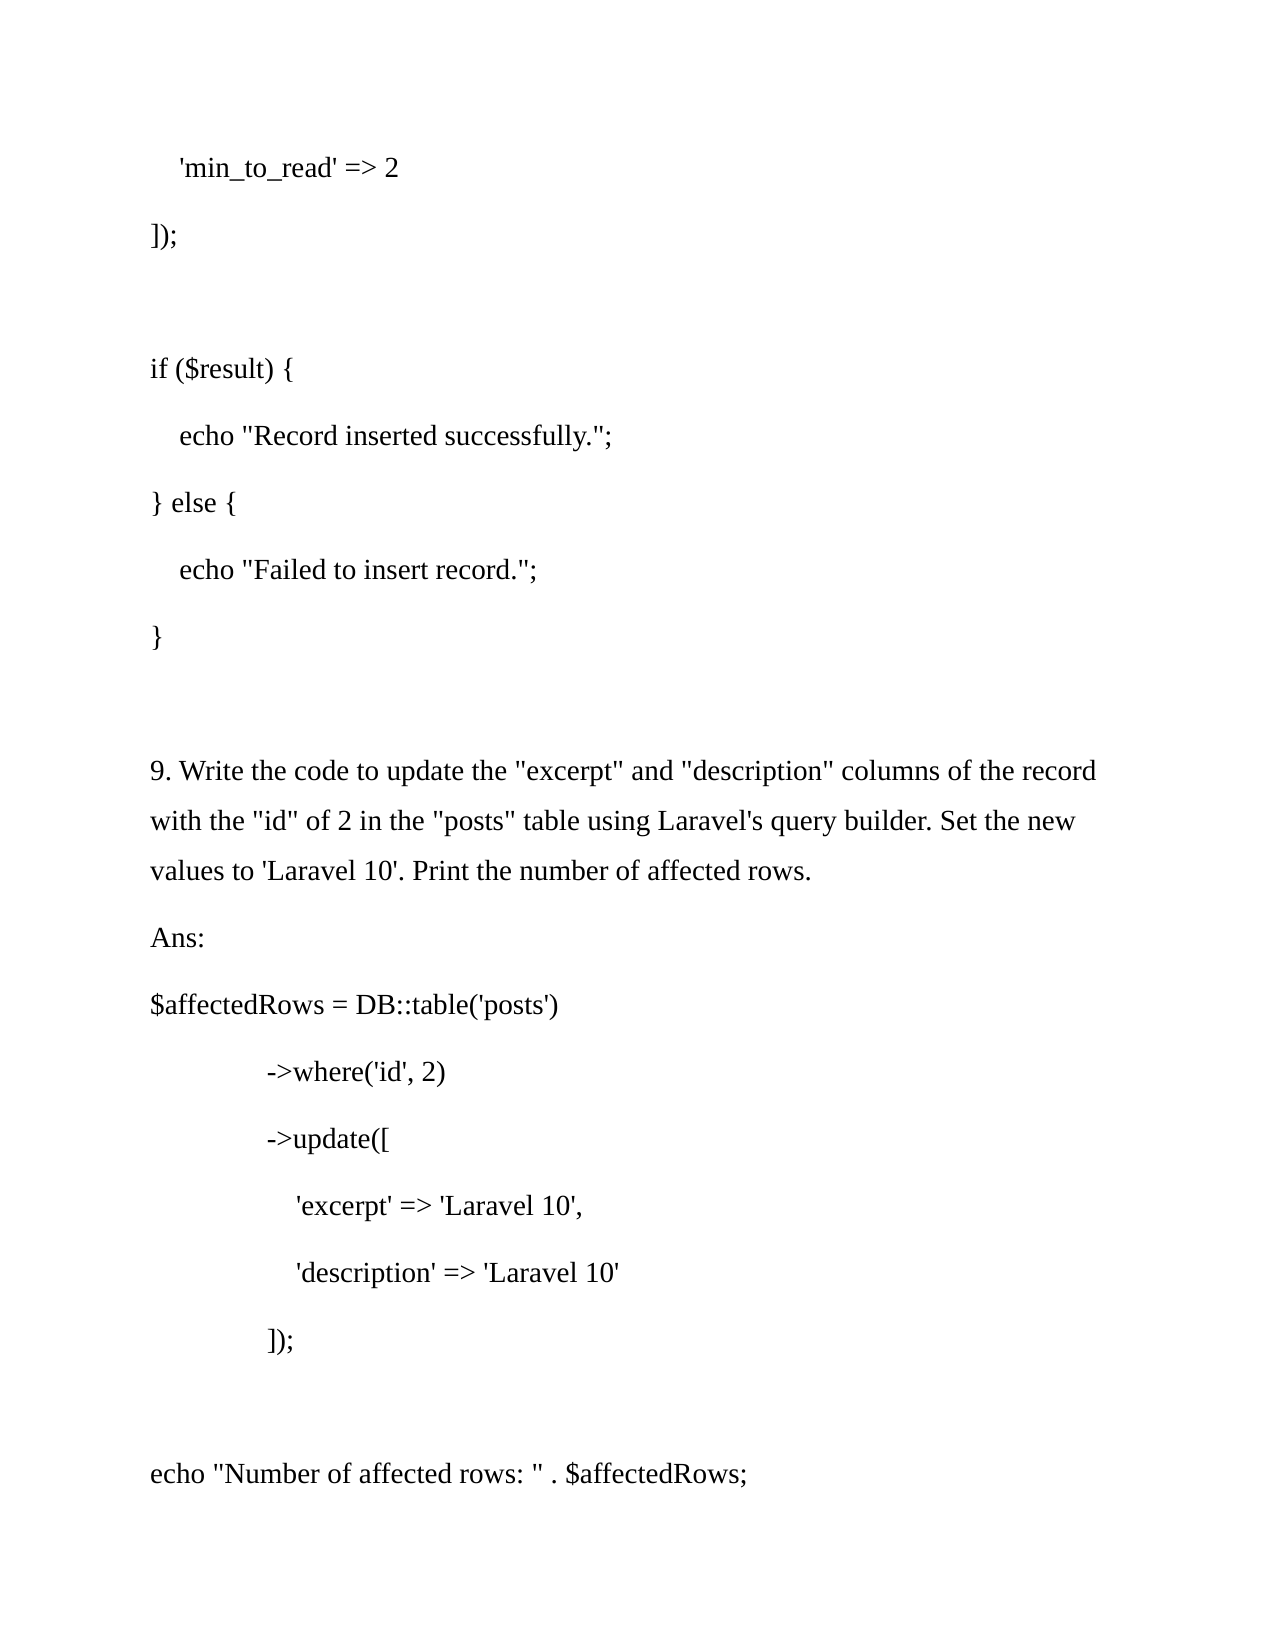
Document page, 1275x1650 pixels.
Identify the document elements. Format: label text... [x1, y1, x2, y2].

text echo "Record inserted successfully."; [150, 418, 1125, 451]
text ]); [150, 1322, 1125, 1356]
text echo "Number of affected rows: " . $affectedRows; [150, 1456, 1125, 1490]
text 'excerpt' => 'Laravel 10', [150, 1188, 1125, 1222]
text 'min_to_read' => 2 [150, 150, 1125, 183]
text ]); [150, 217, 1125, 251]
text 9. Write the code to update the "excerpt" and "description" columns of the record with the "id" of 2 in the "posts" table using Laravel's query builder. Set the new values to 'Laravel 10'. Print the number of affected rows. [150, 753, 1125, 887]
text Ans: [150, 920, 1125, 954]
text if ($result) { [150, 351, 1125, 384]
text echo "Failed to insert record."; [150, 552, 1125, 585]
text 'description' => 'Laravel 10' [150, 1255, 1125, 1289]
text } [150, 619, 1125, 652]
text ->where('id', 2) [150, 1054, 1125, 1088]
text $affectedRows = DB::table('posts') [150, 987, 1125, 1021]
text ->update([ [150, 1121, 1125, 1155]
text } else { [150, 485, 1125, 518]
